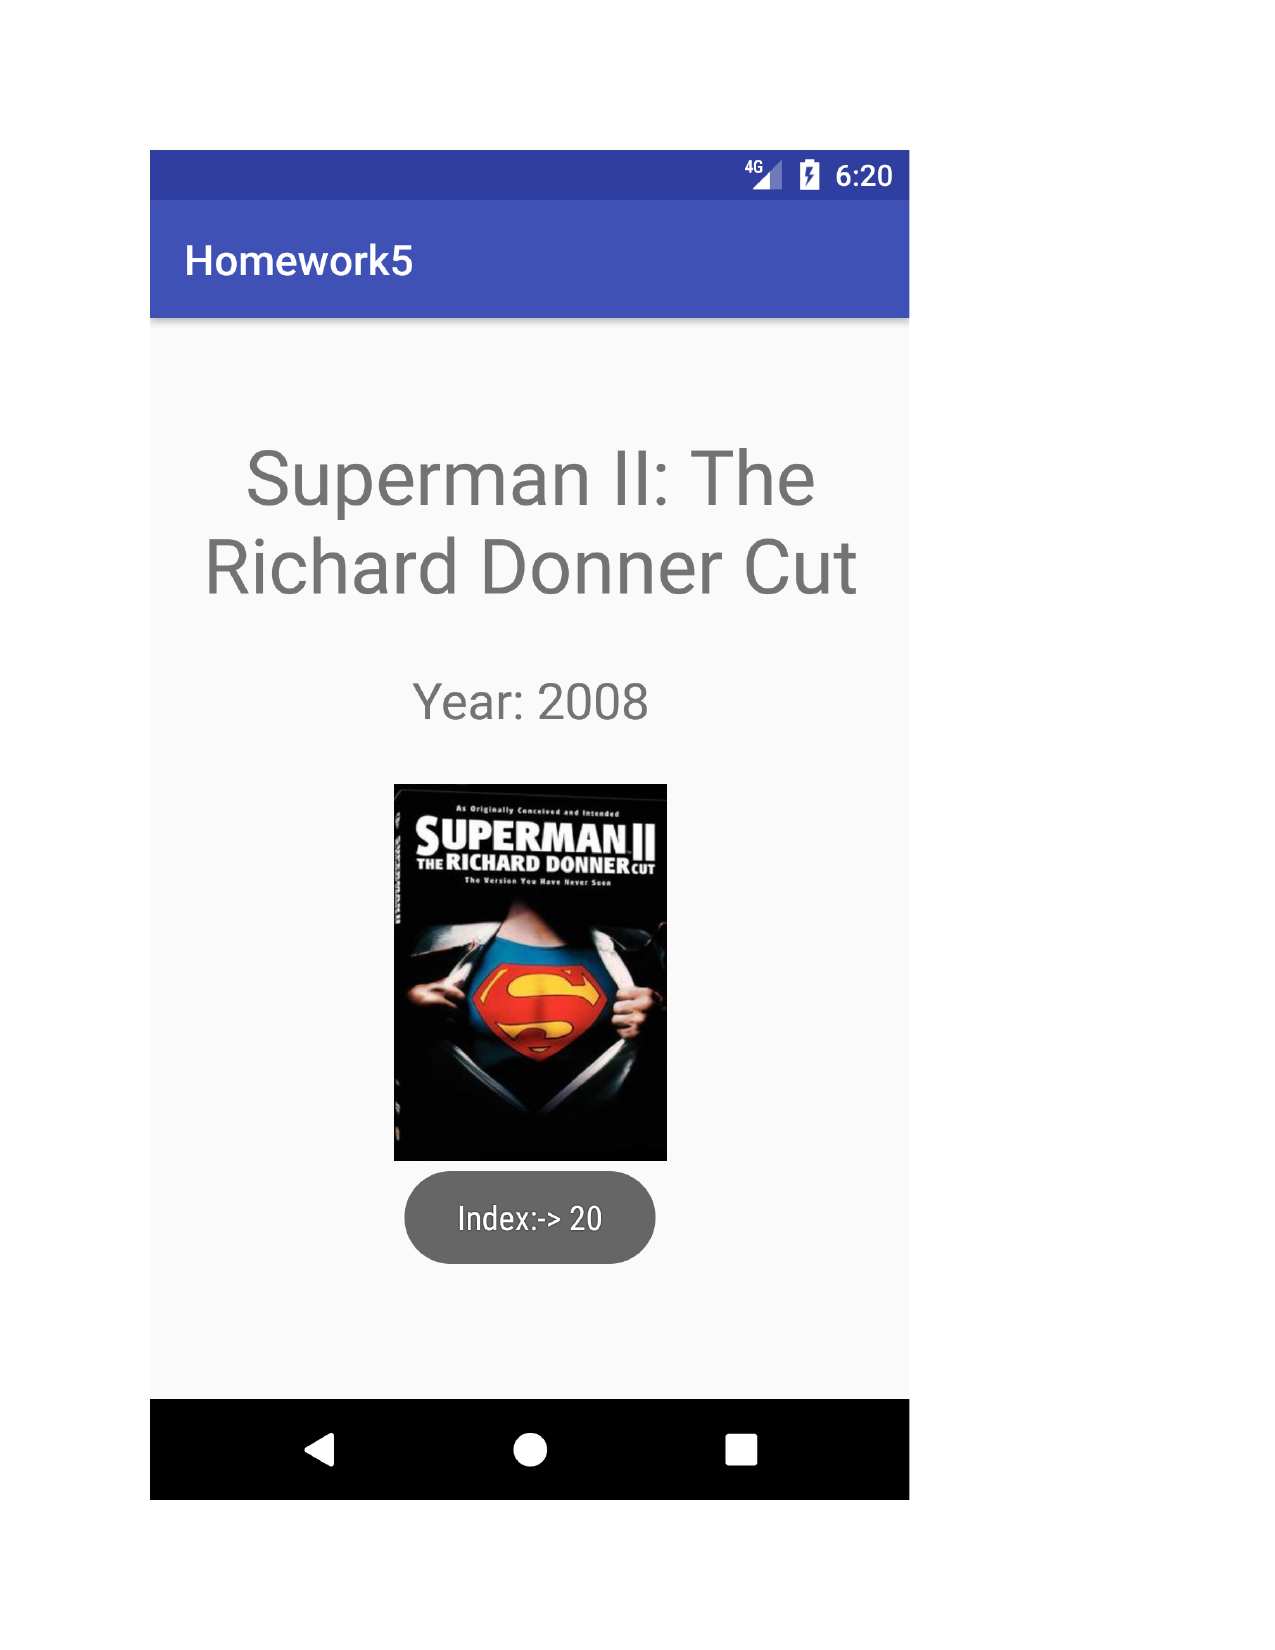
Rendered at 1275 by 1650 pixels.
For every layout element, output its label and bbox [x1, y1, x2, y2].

picture [150, 150, 910, 1500]
